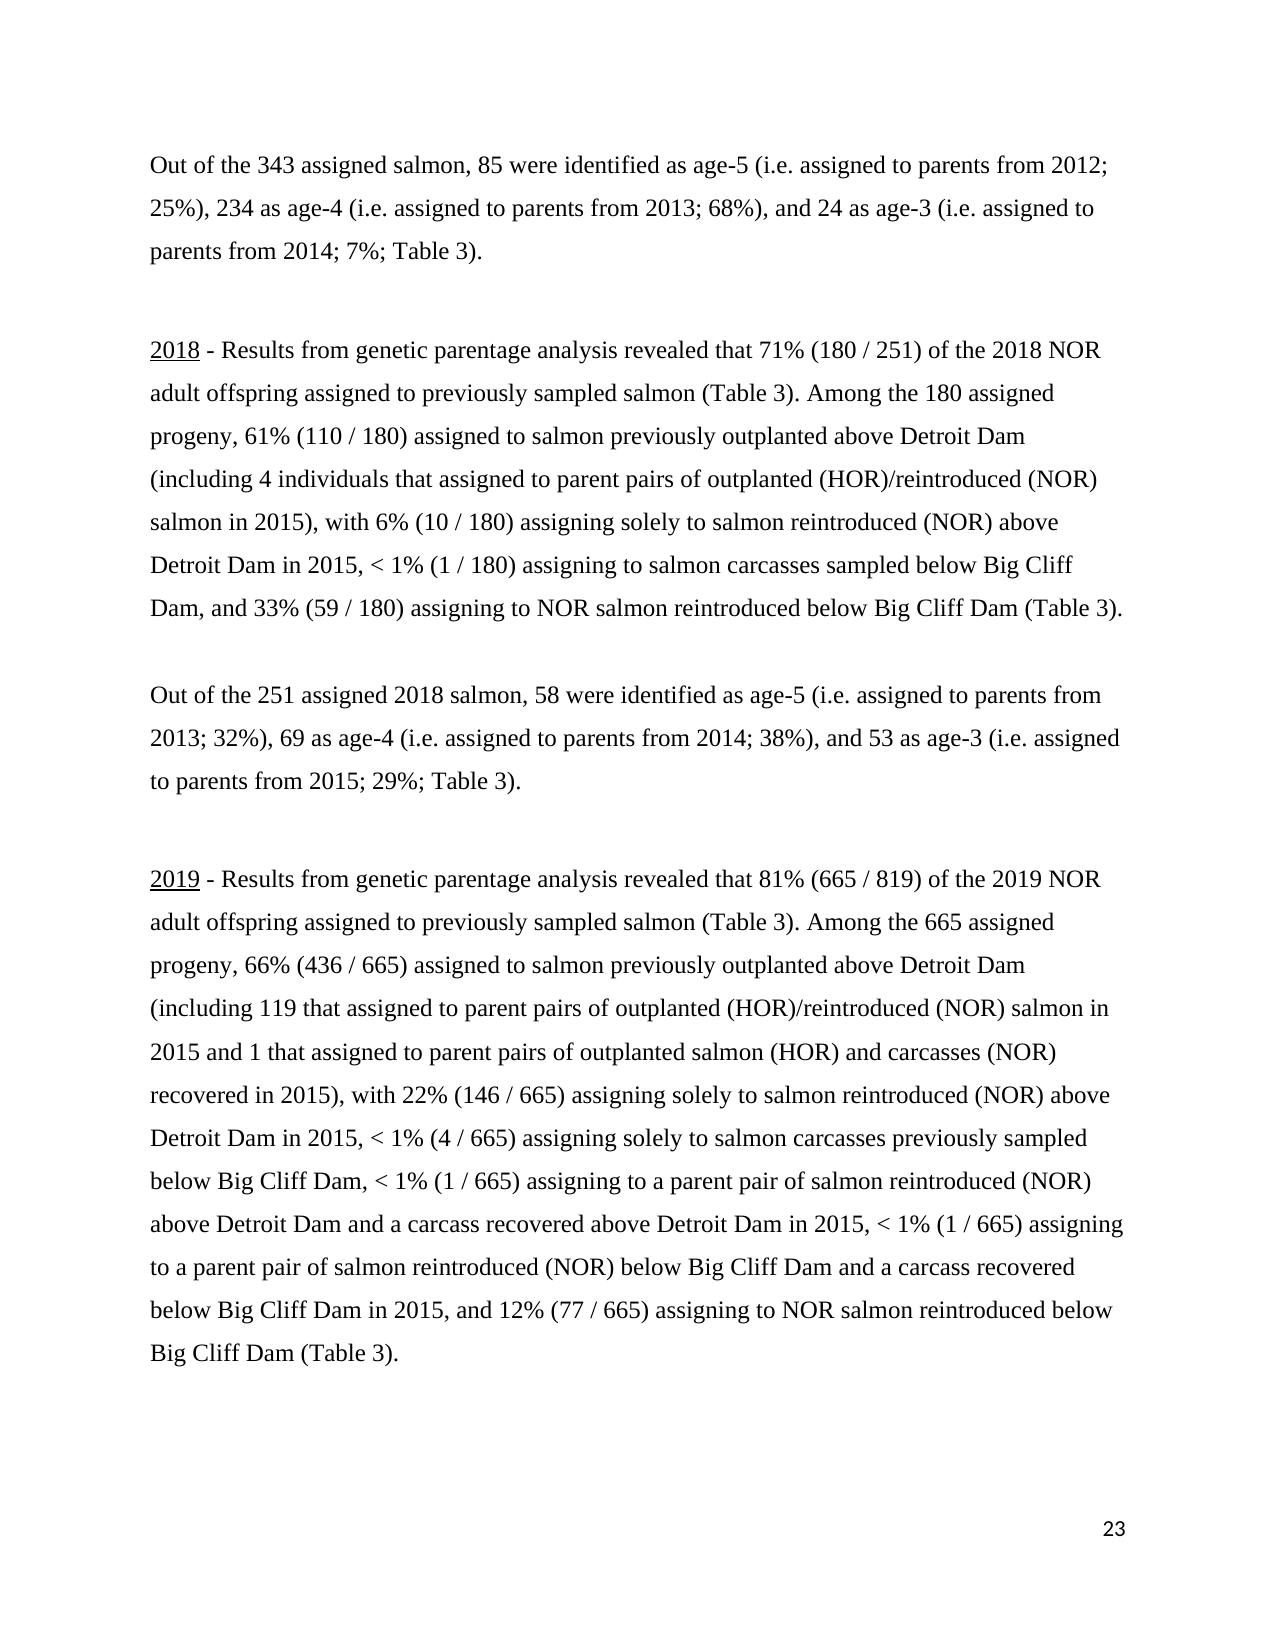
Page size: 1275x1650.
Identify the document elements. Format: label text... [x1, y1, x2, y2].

text Out of the 343 assigned salmon, 85 were identified as age-5 (i.e. assigned to parents from 2012; 25%), 234 as age-4 (i.e. assigned to parents from 2013; 68%), and 24 as age-3 (i.e. assigned to parents from 2014; 7%; Table 3). [149, 150, 1125, 265]
text 2019 - Results from genetic parentage analysis revealed that 81% (665 / 819) of the 2019 NOR adult offspring assigned to previously sampled salmon (Table 3). Among the 665 assigned progeny, 66% (436 / 665) assigned to salmon previously outplanted above Detroit Dam (including 119 that assigned to parent pairs of outplanted (HOR)/reintroduced (NOR) salmon in 2015 and 1 that assigned to parent pairs of outplanted salmon (HOR) and carcasses (NOR) recovered in 2015), with 22% (146 / 665) assigning solely to salmon reintroduced (NOR) above Detroit Dam in 2015, < 1% (4 / 665) assigning solely to salmon carcasses previously sampled below Big Cliff Dam, < 1% (1 / 665) assigning to a parent pair of salmon reintroduced (NOR) above Detroit Dam and a carcass recovered above Detroit Dam in 2015, < 1% (1 / 665) assigning to a parent pair of salmon reintroduced (NOR) below Big Cliff Dam and a carcass recovered below Big Cliff Dam in 2015, and 12% (77 / 665) assigning to NOR salmon reintroduced below Big Cliff Dam (Table 3). [150, 864, 1125, 1367]
text Out of the 251 assigned 2018 salmon, 58 were identified as age-5 (i.e. assigned to parents from 2013; 32%), 69 as age-4 (i.e. assigned to parents from 2014; 38%), and 53 as age-3 (i.e. assigned to parents from 2015; 29%; Table 3). [150, 680, 1125, 795]
text 2018 - Results from genetic parentage analysis revealed that 71% (180 / 251) of the 2018 NOR adult offspring assigned to previously sampled salmon (Table 3). Among the 180 assigned progeny, 61% (110 / 180) assigned to salmon previously outplanted above Detroit Dam (including 4 individuals that assigned to parent pairs of outplanted (HOR)/reintroduced (NOR) salmon in 2015), with 6% (10 / 180) assigning solely to salmon reintroduced (NOR) above Detroit Dam in 2015, < 1% (1 / 180) assigning to salmon carcasses sampled below Big Cliff Dam, and 33% (59 / 180) assigning to NOR salmon reintroduced below Big Cliff Dam (Table 3). [150, 335, 1125, 622]
